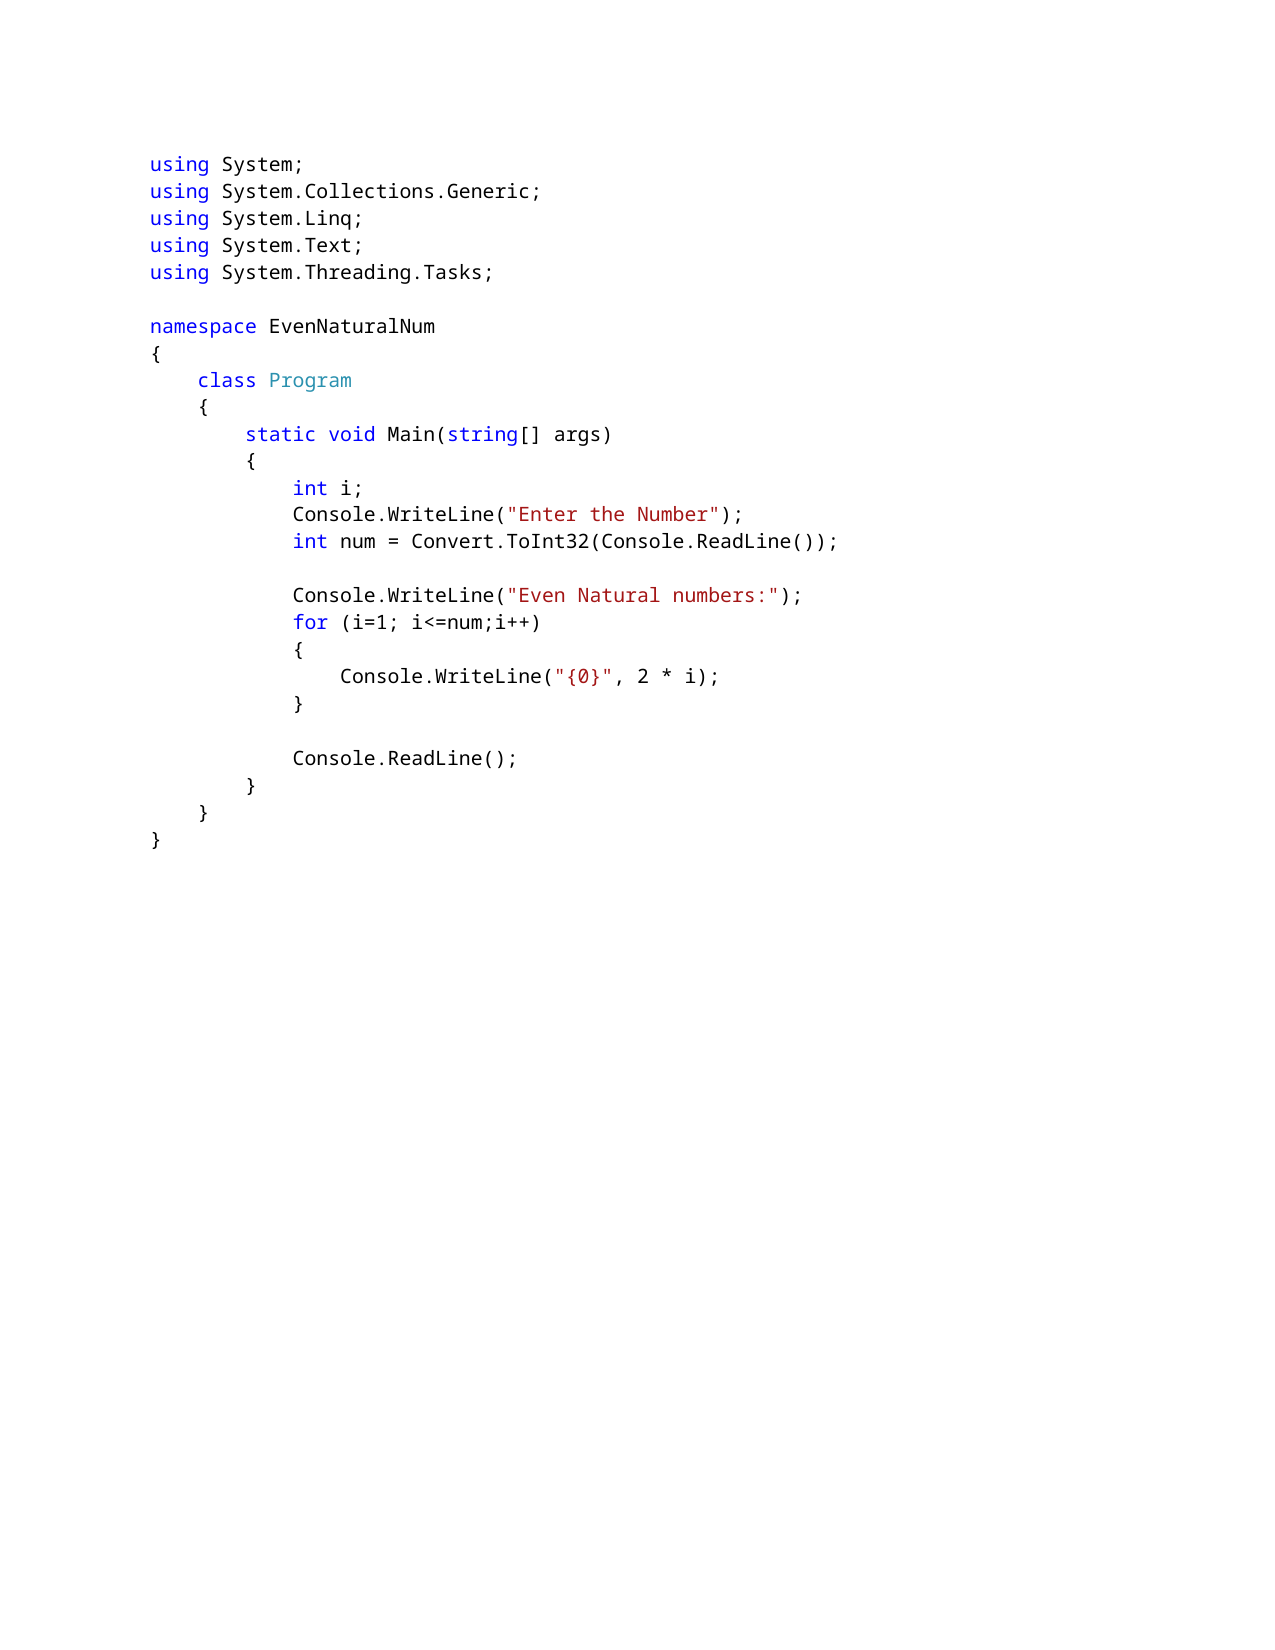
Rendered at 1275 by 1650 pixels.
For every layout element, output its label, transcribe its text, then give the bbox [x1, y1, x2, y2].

text { [150, 636, 1125, 663]
text int num = Convert.ToInt32(Console.ReadLine()); [150, 528, 1125, 555]
text using System.Linq; [150, 204, 1125, 231]
text static void Main(string[] args) [150, 420, 1125, 447]
text } [150, 798, 1125, 826]
text { [150, 339, 1125, 366]
text using System; [150, 150, 1125, 177]
text } [150, 772, 1125, 798]
text { [150, 447, 1125, 474]
text class Program [150, 366, 1125, 393]
text Console.WriteLine("{0}", 2 * i); [150, 663, 1125, 689]
text int i; [150, 474, 1125, 501]
text for (i=1; i<=num;i++) [150, 609, 1125, 636]
text } [150, 689, 1125, 717]
text { [150, 393, 1125, 420]
text Console.ReadLine(); [150, 744, 1125, 772]
text namespace EvenNaturalNum [150, 312, 1125, 339]
text using System.Collections.Generic; [150, 177, 1125, 204]
text Console.WriteLine("Even Natural numbers:"); [150, 582, 1125, 609]
text Console.WriteLine("Enter the Number"); [150, 501, 1125, 528]
text using System.Threading.Tasks; [150, 258, 1125, 285]
text } [150, 826, 1125, 852]
text using System.Text; [150, 231, 1125, 258]
